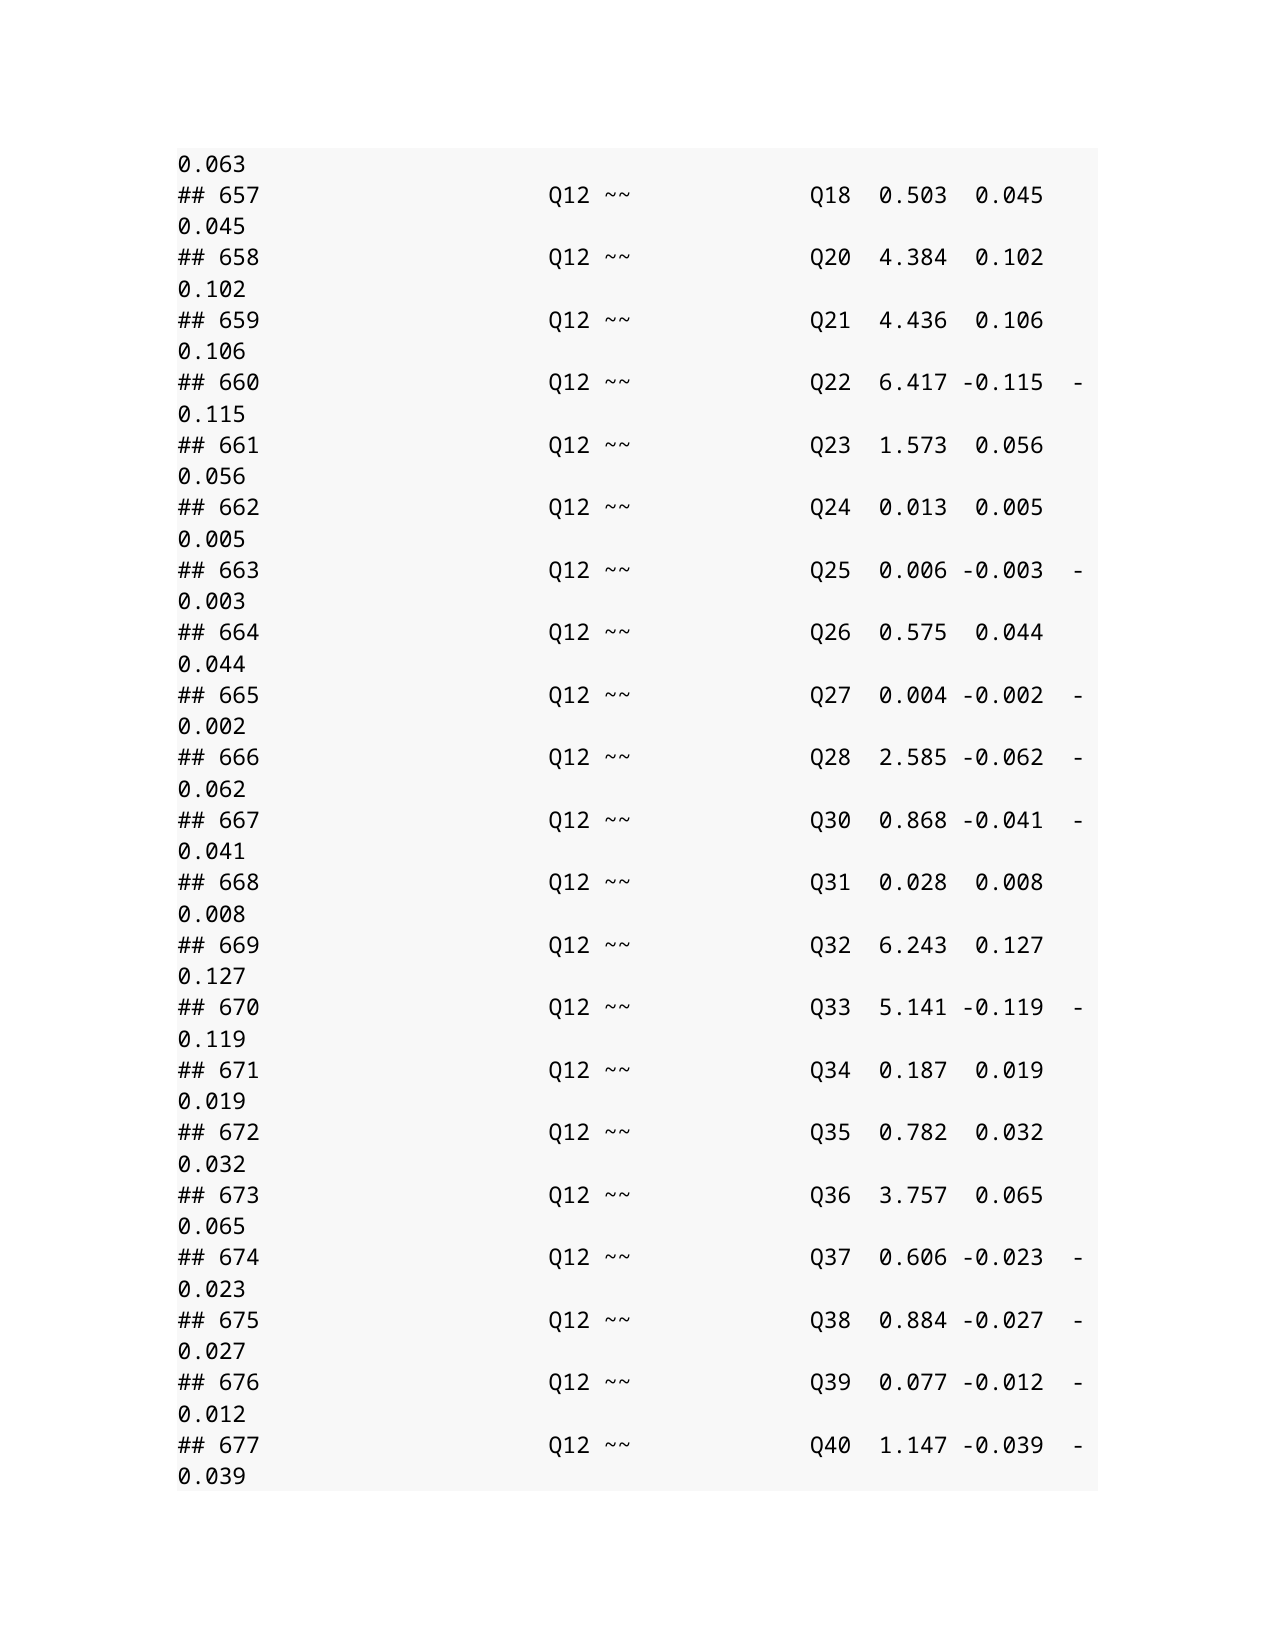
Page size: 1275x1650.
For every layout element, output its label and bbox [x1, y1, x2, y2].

text [177, 148, 1098, 1491]
